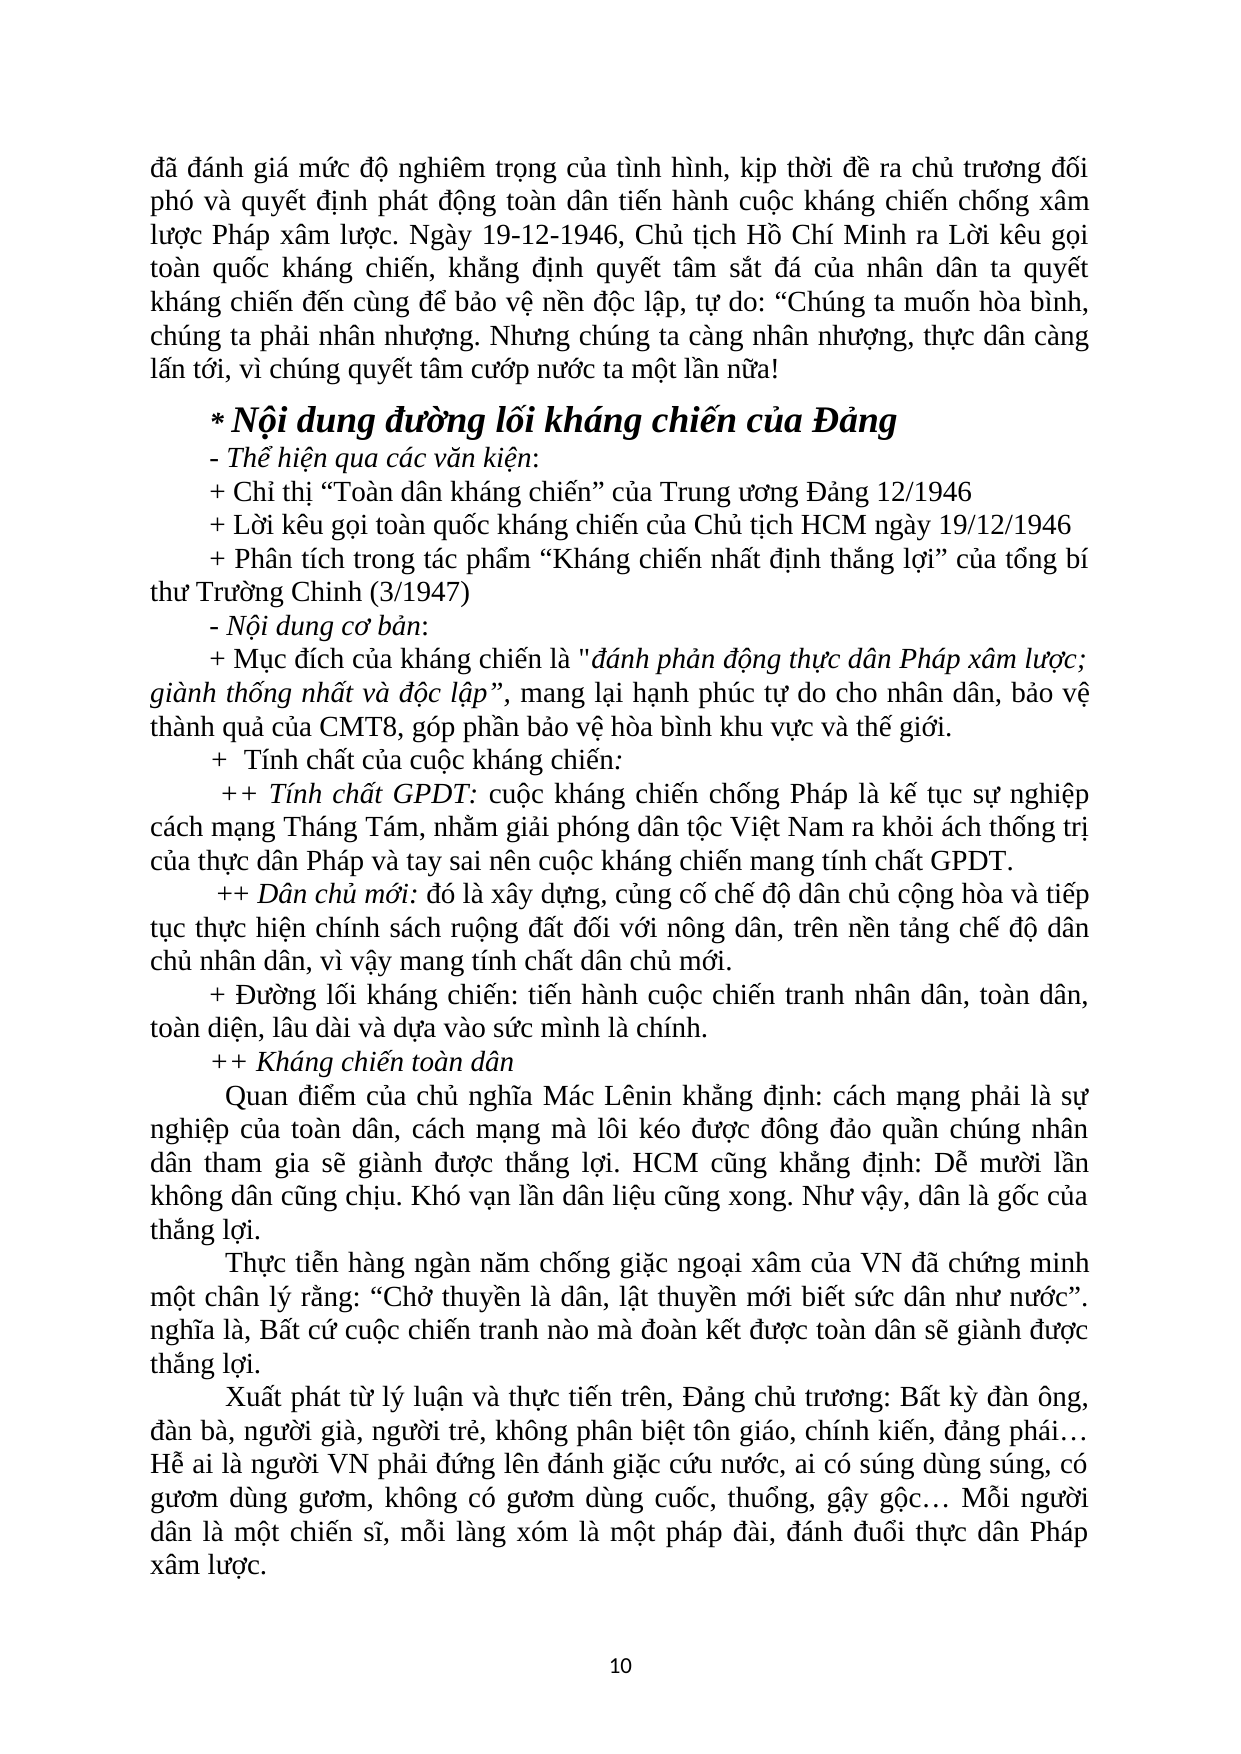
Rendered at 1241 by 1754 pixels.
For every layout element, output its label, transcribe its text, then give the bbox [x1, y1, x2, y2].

text - Nội dung cơ bản: [209, 608, 1090, 642]
text ++ Tính chất GPDT: cuộc kháng chiến chống Pháp là kế tục sự nghiệp cách mạng Tháng Tám, nhằm giải phóng dân tộc Việt Nam ra khỏi ách thống trị của thực dân Pháp và tay sai nên cuộc kháng chiến mang tính chất GPDT. [150, 776, 1090, 876]
text + Lời kêu gọi toàn quốc kháng chiến của Chủ tịch HCM ngày 19/12/1946 [150, 507, 1090, 541]
text Thực tiễn hàng ngàn năm chống giặc ngoại xâm của VN đã chứng minh một chân lý rằng: “Chở thuyền là dân, lật thuyền mới biết sức dân như nước”. nghĩa là, Bất cứ cuộc chiến tranh nào mà đoàn kết được toàn dân sẽ giành được thắng lợi. [150, 1245, 1090, 1379]
text + Chỉ thị “Toàn dân kháng chiến” của Trung ương Đảng 12/1946 [150, 474, 1090, 507]
text Quan điểm của chủ nghĩa Mác Lênin khẳng định: cách mạng phải là sự nghiệp của toàn dân, cách mạng mà lôi kéo được đông đảo quần chúng nhân dân tham gia sẽ giành được thắng lợi. HCM cũng khẳng định: Dễ mười lần không dân cũng chịu. Khó vạn lần dân liệu cũng xong. Như vậy, dân là gốc của thắng lợi. [150, 1078, 1090, 1245]
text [150, 150, 1090, 385]
text - Thể hiện qua các văn kiện: [150, 440, 1090, 474]
text ++ Kháng chiến toàn dân [150, 1044, 1090, 1078]
text + Tính chất của cuộc kháng chiến: [150, 742, 1090, 776]
text + Phân tích trong tác phẩm “Kháng chiến nhất định thắng lợi” của tổng bí thư Trường Chinh (3/1947) [150, 541, 1090, 608]
text ++ Dân chủ mới: đó là xây dựng, củng cố chế độ dân chủ cộng hòa và tiếp tục thực hiện chính sách ruộng đất đối với nông dân, trên nền tảng chế độ dân chủ nhân dân, vì vậy mang tính chất dân chủ mới. [150, 876, 1090, 977]
text * Nội dung đường lối kháng chiến của Đảng [150, 397, 1090, 440]
text + Đường lối kháng chiến: tiến hành cuộc chiến tranh nhân dân, toàn dân, toàn diện, lâu dài và dựa vào sức mình là chính. [150, 977, 1090, 1044]
text Xuất phát từ lý luận và thực tiến trên, Đảng chủ trương: Bất kỳ đàn ông, đàn bà, người già, người trẻ, không phân biệt tôn giáo, chính kiến, đảng phái… Hễ ai là người VN phải đứng lên đánh giặc cứu nước, ai có súng dùng súng, có gươm dùng gươm, không có gươm dùng cuốc, thuổng, gậy gộc… Mỗi người dân là một chiến sĩ, mỗi làng xóm là một pháp đài, đánh đuổi thực dân Pháp xâm lược. [150, 1379, 1090, 1581]
text + Mục đích của kháng chiến là "đánh phản động thực dân Pháp xâm lược; giành thống nhất và độc lập”, mang lại hạnh phúc tự do cho nhân dân, bảo vệ thành quả của CMT8, góp phần bảo vệ hòa bình khu vực và thế giới. [150, 642, 1090, 742]
